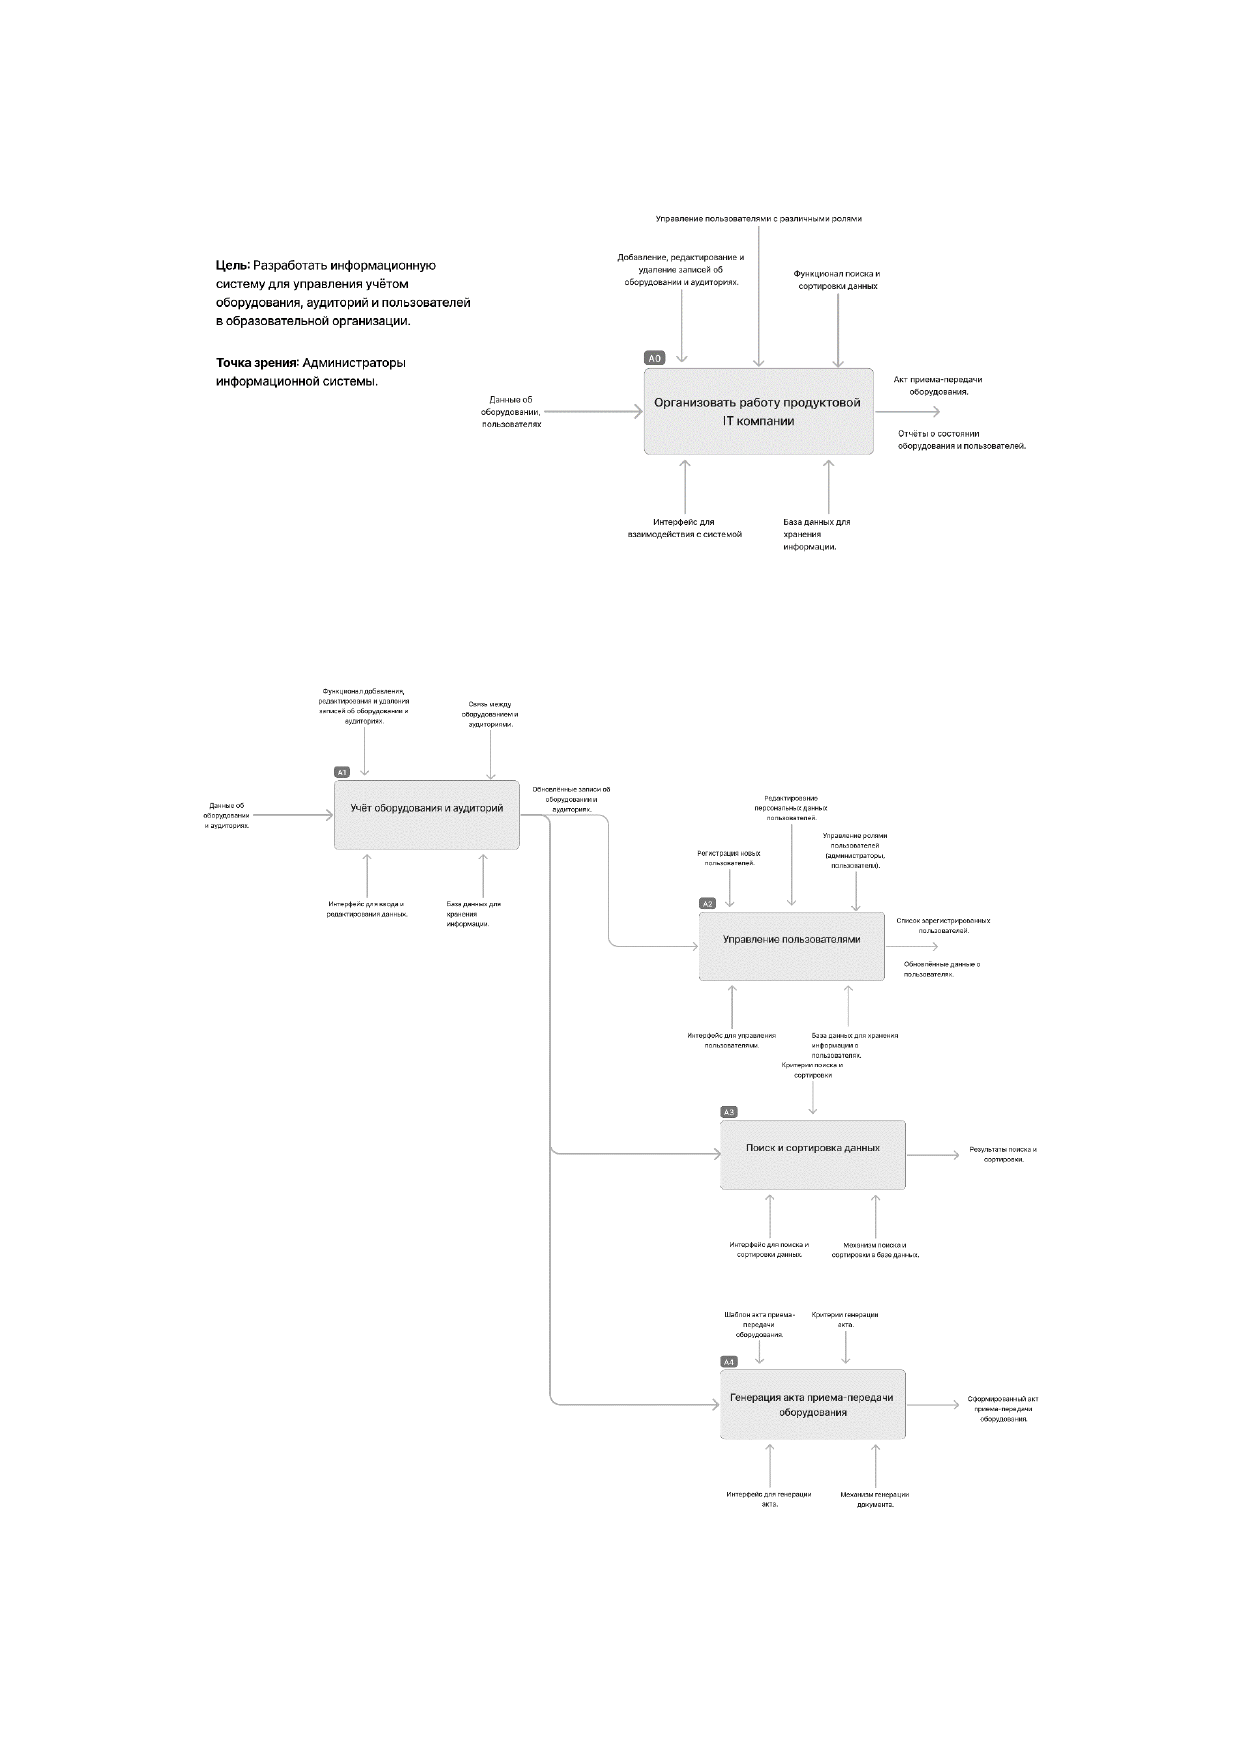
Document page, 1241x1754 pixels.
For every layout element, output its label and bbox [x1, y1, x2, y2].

picture [150, 150, 1091, 617]
picture [150, 635, 1091, 1561]
